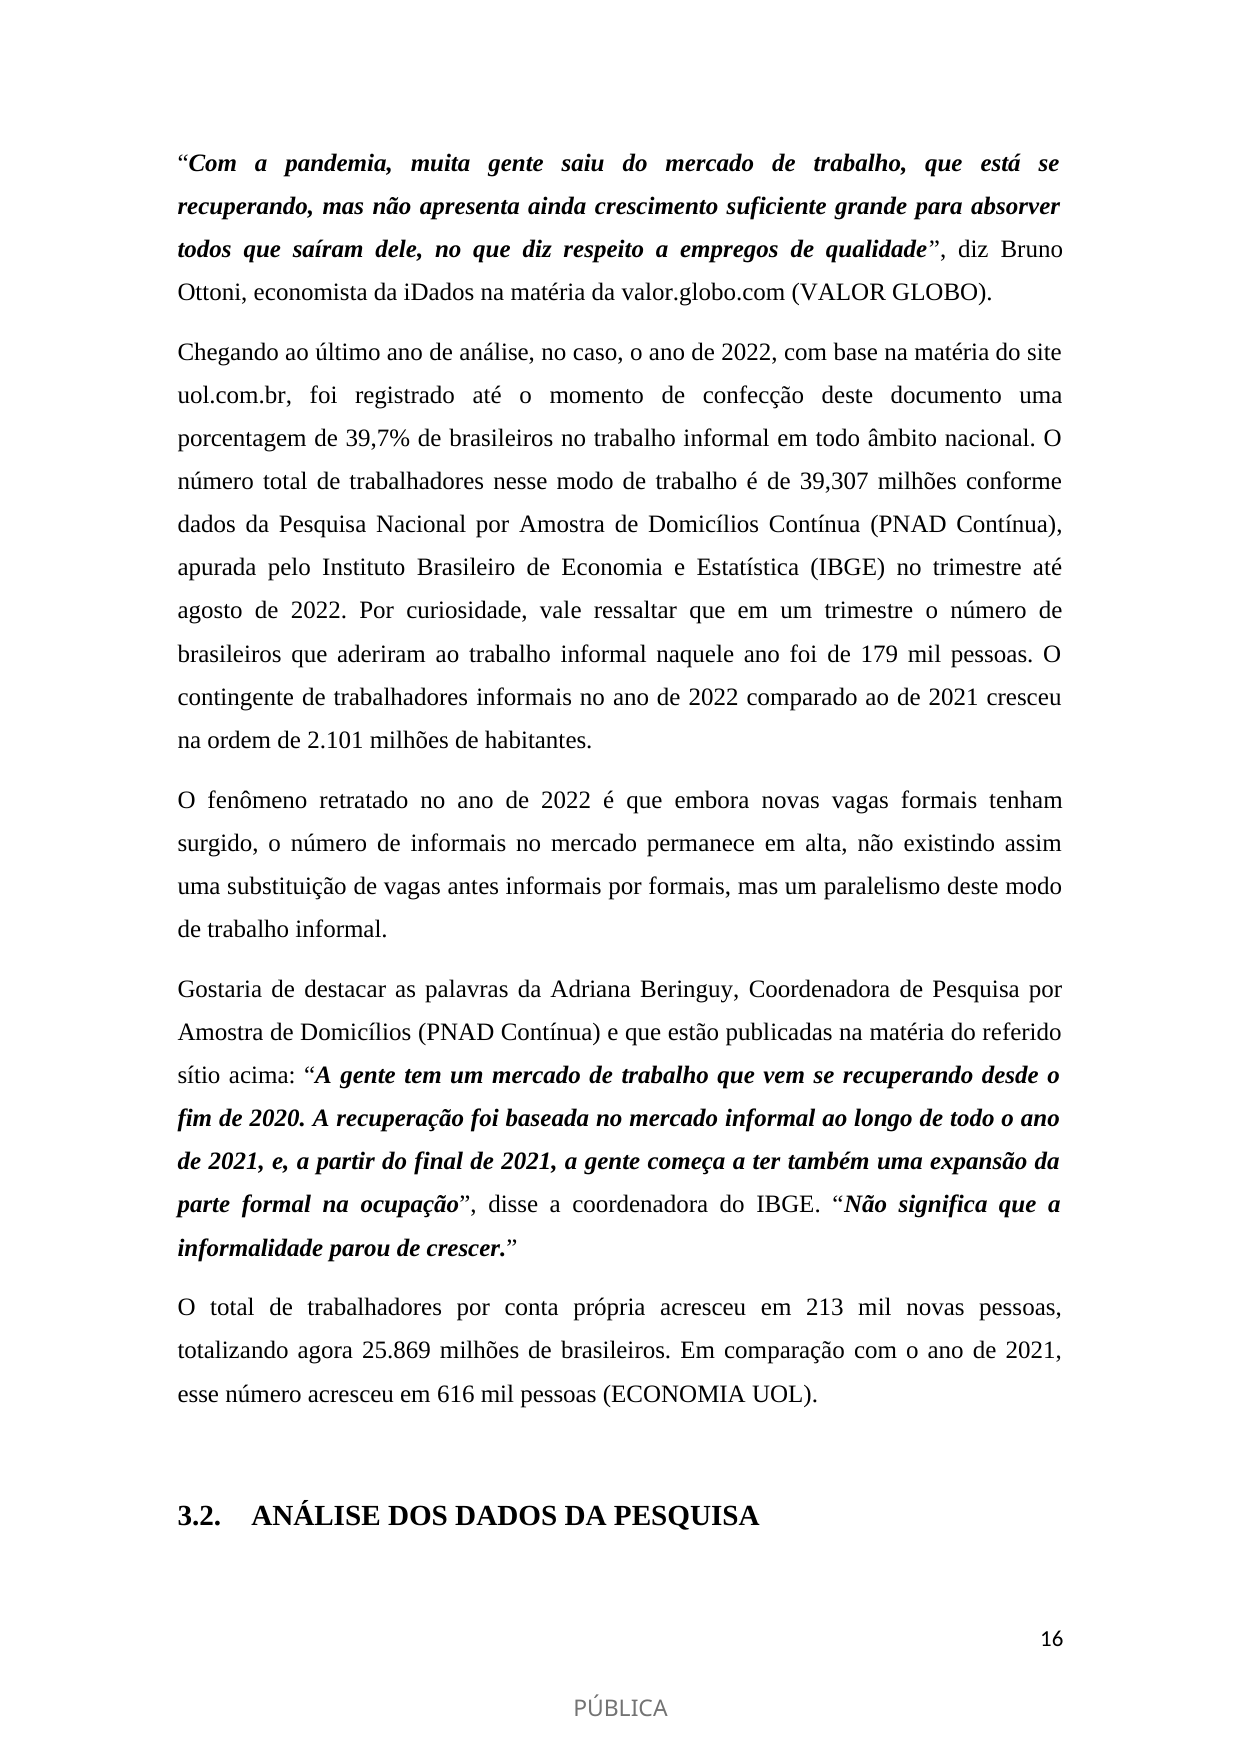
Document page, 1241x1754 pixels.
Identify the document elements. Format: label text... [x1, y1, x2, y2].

text Chegando ao último ano de análise, no caso, o ano de 2022, com base na matéria do site uol.com.br, foi registrado até o momento de confecção deste documento uma porcentagem de 39,7% de brasileiros no trabalho informal em todo âmbito nacional. O número total de trabalhadores nesse modo de trabalho é de 39,307 milhões conforme dados da Pesquisa Nacional por Amostra de Domicílios Contínua (PNAD Contínua), apurada pelo Instituto Brasileiro de Economia e Estatística (IBGE) no trimestre até agosto de 2022. Por curiosidade, vale ressaltar que em um trimestre o número de brasileiros que aderiram ao trabalho informal naquele ano foi de 179 mil pessoas. O contingente de trabalhadores informais no ano de 2022 comparado ao de 2021 cresceu na ordem de 2.101 milhões de habitantes. [177, 337, 1063, 754]
text Gostaria de destacar as palavras da Adriana Beringuy, Coordenadora de Pesquisa por Amostra de Domicílios (PNAD Contínua) e que estão publicadas na matéria do referido sítio acima: “A gente tem um mercado de trabalho que vem se recuperando desde o fim de 2020. A recuperação foi baseada no mercado informal ao longo de todo o ano de 2021, e, a partir do final de 2021, a gente começa a ter também uma expansão da parte formal na ocupação”, disse a coordenadora do IBGE. “Não significa que a informalidade parou de crescer.” [177, 974, 1063, 1261]
text O fenômeno retratado no ano de 2022 é que embora novas vagas formais tenham surgido, o número de informais no mercado permanece em alta, não existindo assim uma substituição de vagas antes informais por formais, mas um paralelismo deste modo de trabalho informal. [177, 785, 1063, 943]
text “Com a pandemia, muita gente saiu do mercado de trabalho, que está se recuperando, mas não apresenta ainda crescimento suficiente grande para absorver todos que saíram dele, no que diz respeito a empregos de qualidade”, diz Bruno Ottoni, economista da iDados na matéria da valor.globo.com (VALOR GLOBO). [177, 148, 1063, 306]
text 3.2. ANÁLISE DOS DADOS DA PESQUISA [177, 1498, 1063, 1532]
text O total de trabalhadores por conta própria acresceu em 213 mil novas pessoas, totalizando agora 25.869 milhões de brasileiros. Em comparação com o ano de 2021, esse número acresceu em 616 mil pessoas (ECONOMIA UOL). [177, 1292, 1063, 1407]
